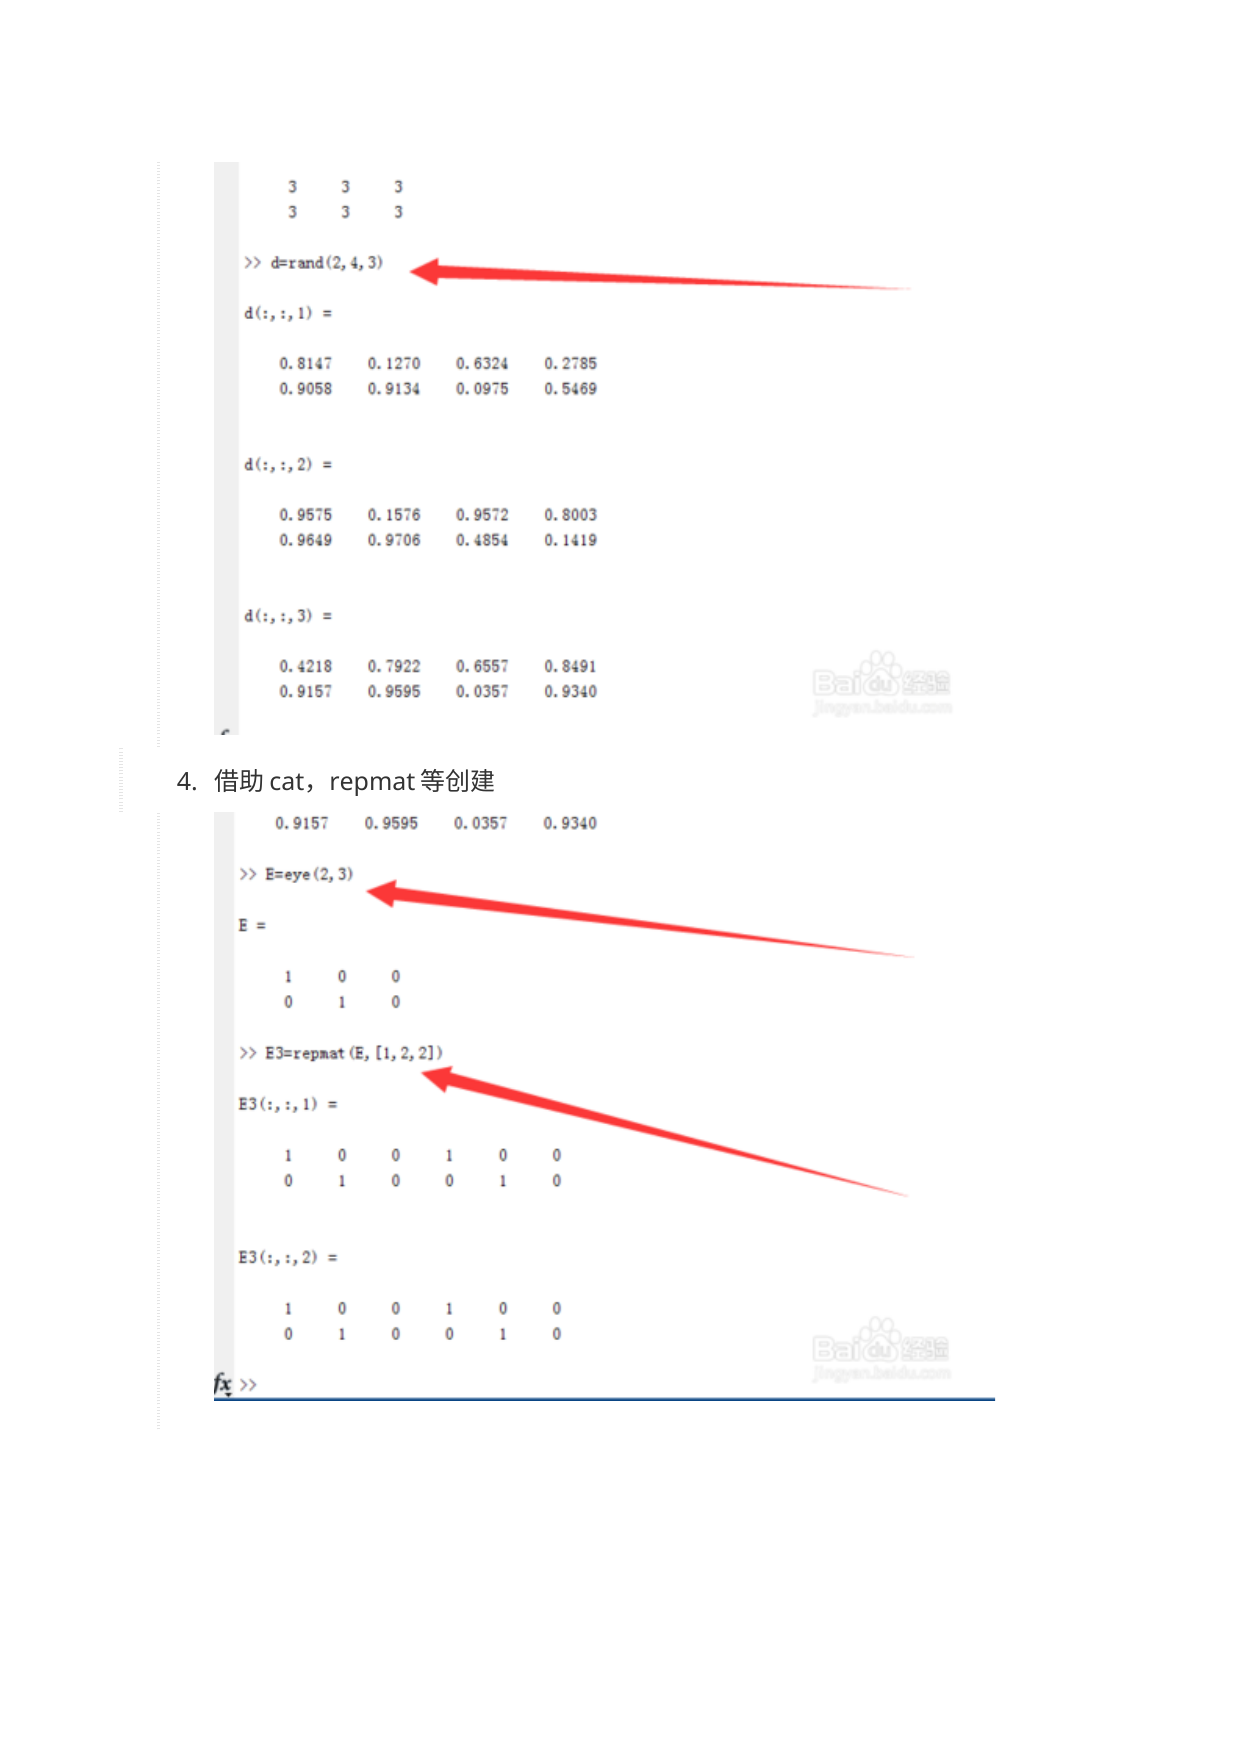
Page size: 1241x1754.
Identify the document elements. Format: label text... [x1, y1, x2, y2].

list 借助cat，repmat等创建 [119, 747, 1053, 812]
picture [214, 812, 996, 1401]
picture [214, 162, 996, 735]
